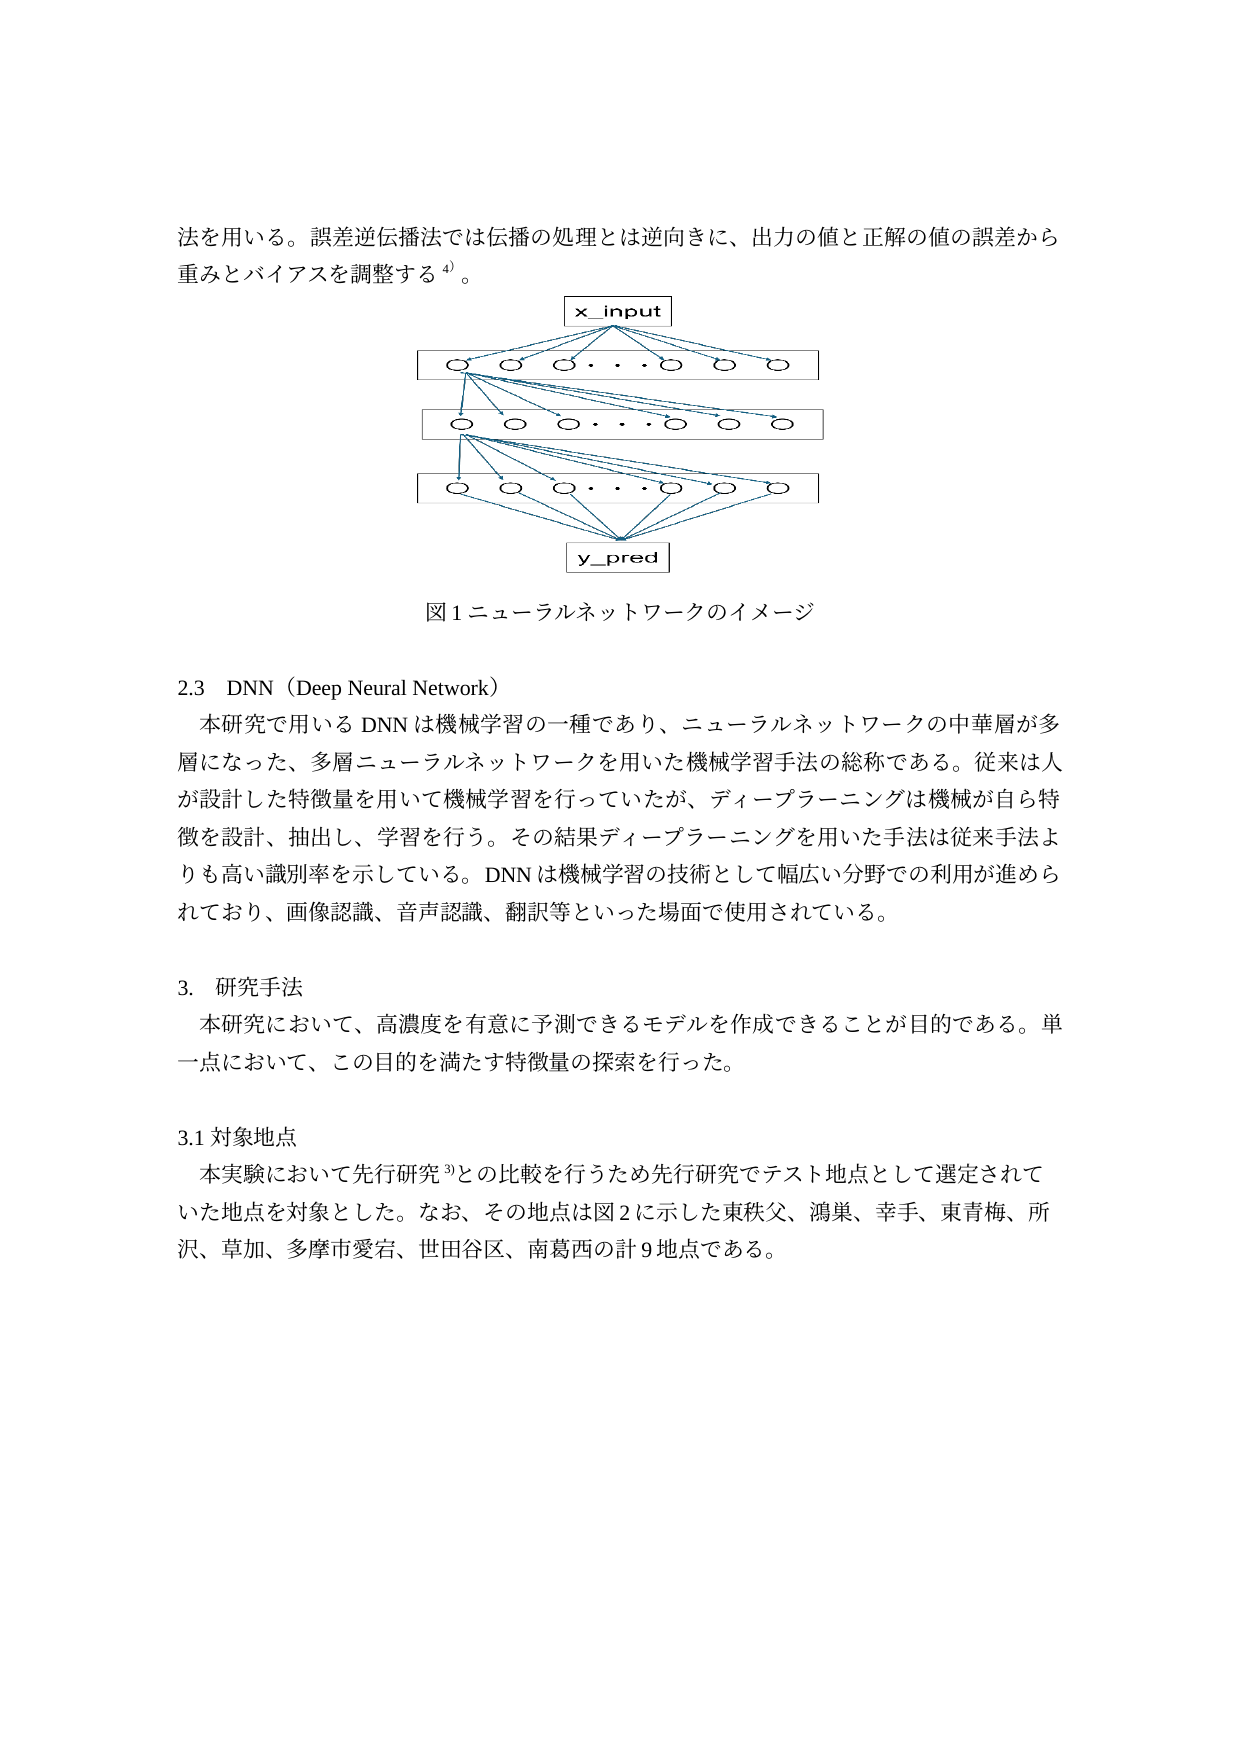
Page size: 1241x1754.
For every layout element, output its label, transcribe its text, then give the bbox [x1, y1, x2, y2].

text 図1 ニューラルネットワークのイメージ [177, 592, 1063, 629]
text 本研究で用いるDNNは機械学習の一種であり、ニューラルネットワークの中華層が多層になった、多層ニューラルネットワークを用いた機械学習手法の総称である。従来は人が設計した特徴量を用いて機械学習を行っていたが、ディープラーニングは機械が自ら特徴を設計、抽出し、学習を行う。その結果ディープラーニングを用いた手法は従来手法よりも高い識別率を示している。DNNは機械学習の技術として幅広い分野での利用が進められており、画像認識、音声認識、翻訳等といった場面で使用されている。 [177, 704, 1063, 929]
text 3.1 対象地点 [177, 1117, 1063, 1154]
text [177, 217, 1063, 292]
text 2.3 DNN（Deep Neural Network） [177, 667, 1063, 704]
picture [408, 291, 832, 577]
text 本実験において先行研究3)との比較を行うため先行研究でテスト地点として選定されていた地点を対象とした。なお、その地点は図2に示した東秩父、鴻巣、幸手、東青梅、所沢、草加、多摩市愛宕、世田谷区、南葛西の計9地点である。 [177, 1154, 1063, 1267]
text 3. 研究手法 [177, 967, 1063, 1004]
text 本研究において、高濃度を有意に予測できるモデルを作成できることが目的である。単一点において、この目的を満たす特徴量の探索を行った。 [177, 1004, 1063, 1079]
